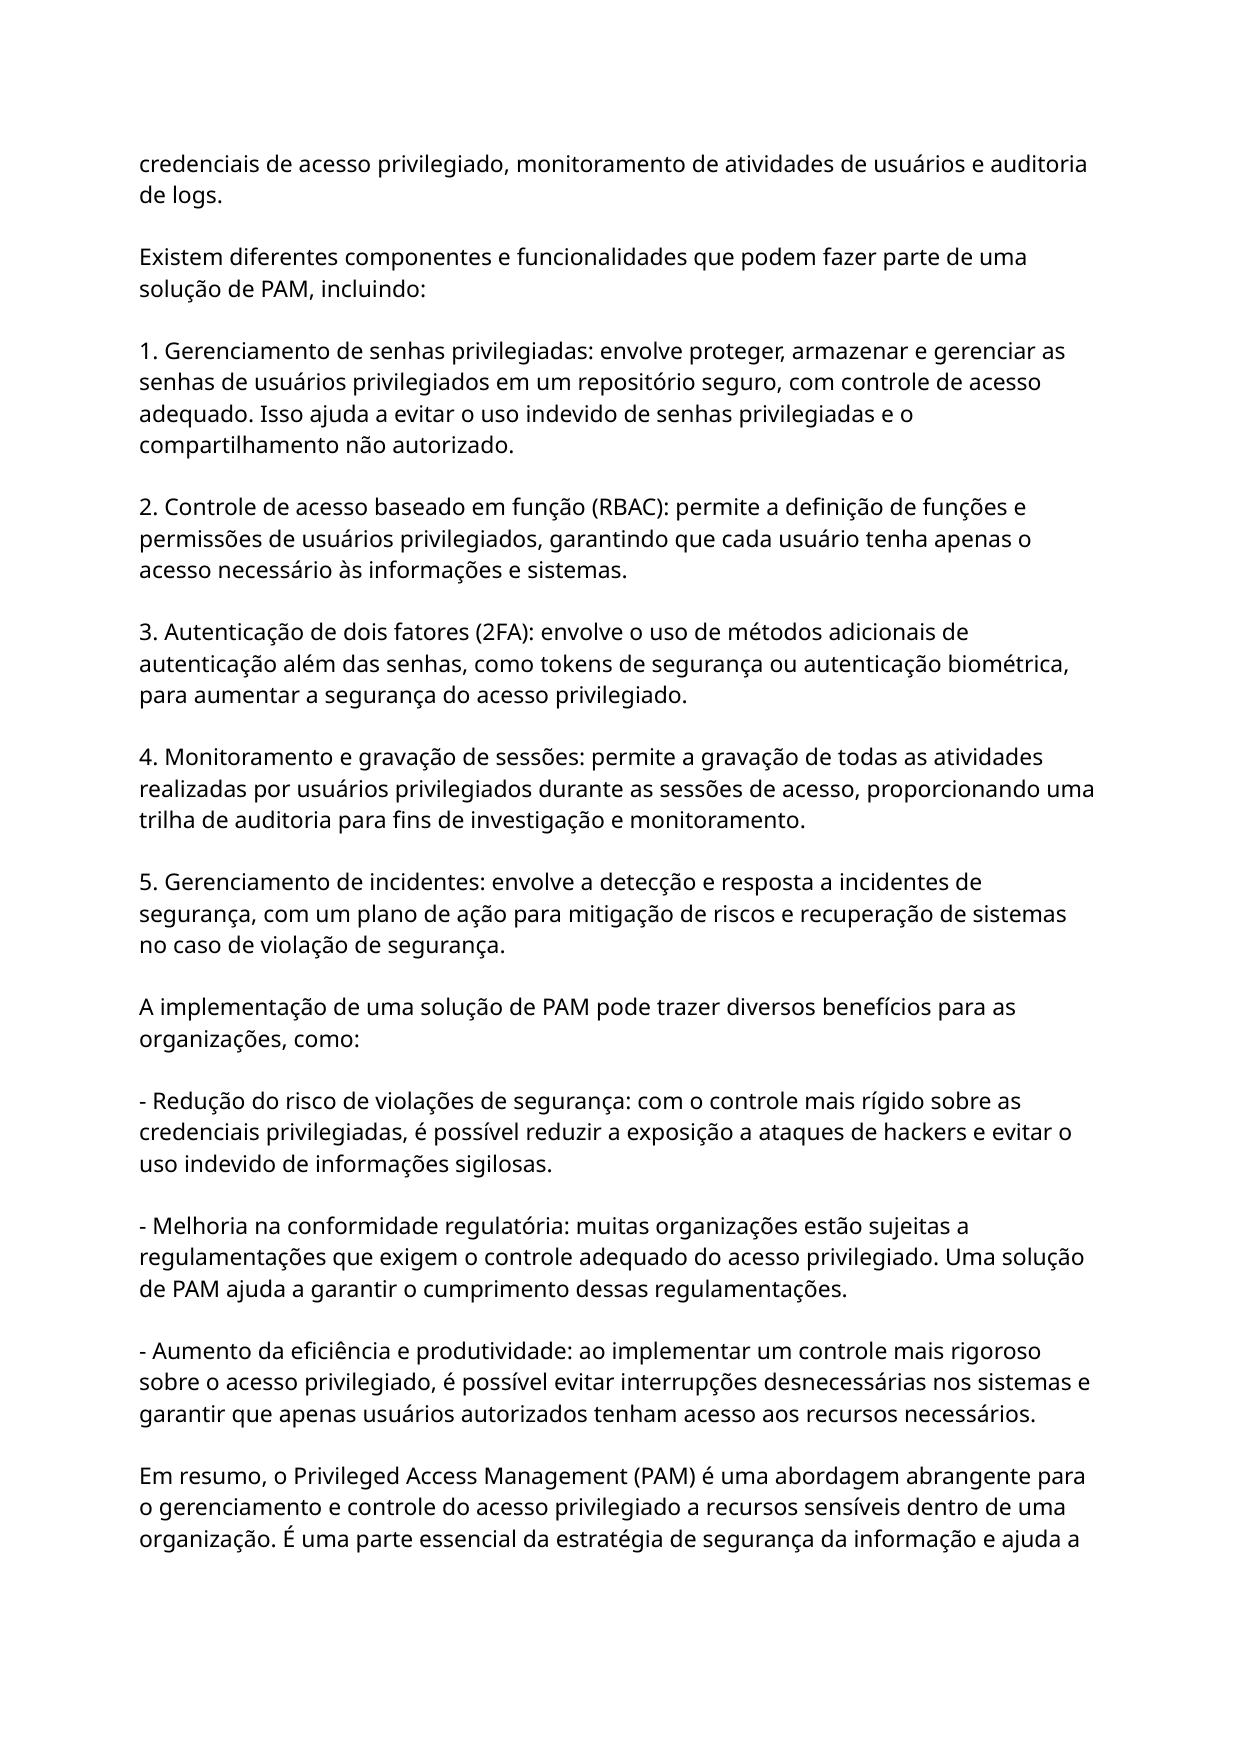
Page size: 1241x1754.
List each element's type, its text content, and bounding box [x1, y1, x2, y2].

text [139, 1460, 1101, 1554]
text 5. Gerenciamento de incidentes: envolve a detecção e resposta a incidentes de segurança, com um plano de ação para mitigação de riscos e recuperação de sistemas no caso de violação de segurança. [139, 866, 1101, 960]
text - Melhoria na conformidade regulatória: muitas organizações estão sujeitas a regulamentações que exigem o controle adequado do acesso privilegiado. Uma solução de PAM ajuda a garantir o cumprimento dessas regulamentações. [139, 1210, 1101, 1304]
text Existem diferentes componentes e funcionalidades que podem fazer parte de uma solução de PAM, incluindo: [139, 241, 1101, 304]
text 3. Autenticação de dois fatores (2FA): envolve o uso de métodos adicionais de autenticação além das senhas, como tokens de segurança ou autenticação biométrica, para aumentar a segurança do acesso privilegiado. [139, 616, 1101, 710]
text - Aumento da eficiência e produtividade: ao implementar um controle mais rigoroso sobre o acesso privilegiado, é possível evitar interrupções desnecessárias nos sistemas e garantir que apenas usuários autorizados tenham acesso aos recursos necessários. [139, 1335, 1101, 1429]
text 2. Controle de acesso baseado em função (RBAC): permite a definição de funções e permissões de usuários privilegiados, garantindo que cada usuário tenha apenas o acesso necessário às informações e sistemas. [139, 491, 1101, 585]
text - Redução do risco de violações de segurança: com o controle mais rígido sobre as credenciais privilegiadas, é possível reduzir a exposição a ataques de hackers e evitar o uso indevido de informações sigilosas. [139, 1085, 1101, 1179]
text 4. Monitoramento e gravação de sessões: permite a gravação de todas as atividades realizadas por usuários privilegiados durante as sessões de acesso, proporcionando uma trilha de auditoria para fins de investigação e monitoramento. [139, 741, 1101, 835]
text A implementação de uma solução de PAM pode trazer diversos benefícios para as organizações, como: [139, 991, 1101, 1054]
text 1. Gerenciamento de senhas privilegiadas: envolve proteger, armazenar e gerenciar as senhas de usuários privilegiados em um repositório seguro, com controle de acesso adequado. Isso ajuda a evitar o uso indevido de senhas privilegiadas e o compartilhamento não autorizado. [139, 335, 1101, 460]
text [139, 148, 1101, 210]
